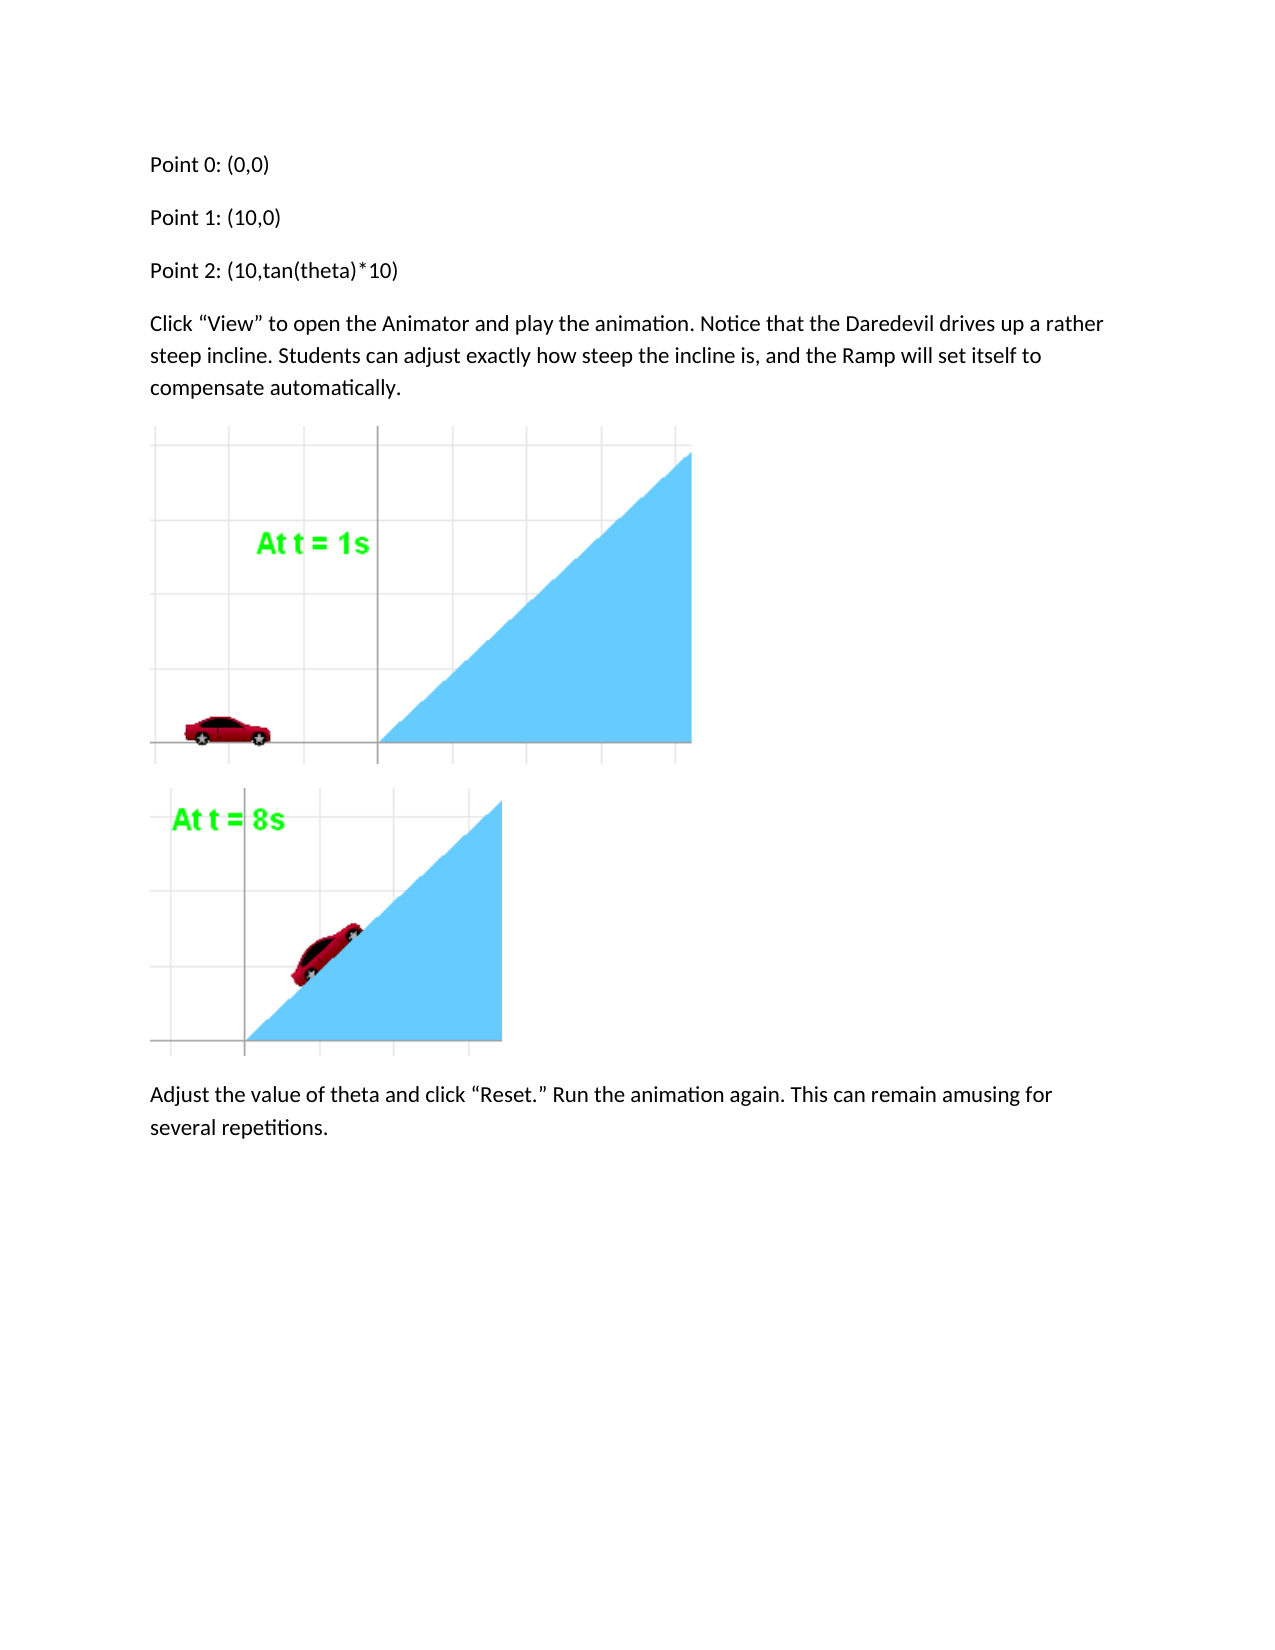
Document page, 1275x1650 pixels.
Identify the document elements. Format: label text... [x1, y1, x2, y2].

text Adjust the value of theta and click “Reset.” Run the animation again. This can remain amusing for several repetitions. [150, 1081, 1125, 1141]
text Point 1: (10,0) [150, 203, 1125, 231]
text Point 0: (0,0) [150, 150, 1125, 178]
text Point 2: (10,tan(theta)*10) [150, 256, 1125, 284]
picture [150, 426, 692, 764]
picture [150, 788, 503, 1056]
text Click “View” to open the Animator and play the animation. Notice that the Daredevil drives up a rather steep incline. Students can adjust exactly how steep the incline is, and the Ramp will set itself to compensate automatically. [150, 309, 1125, 401]
